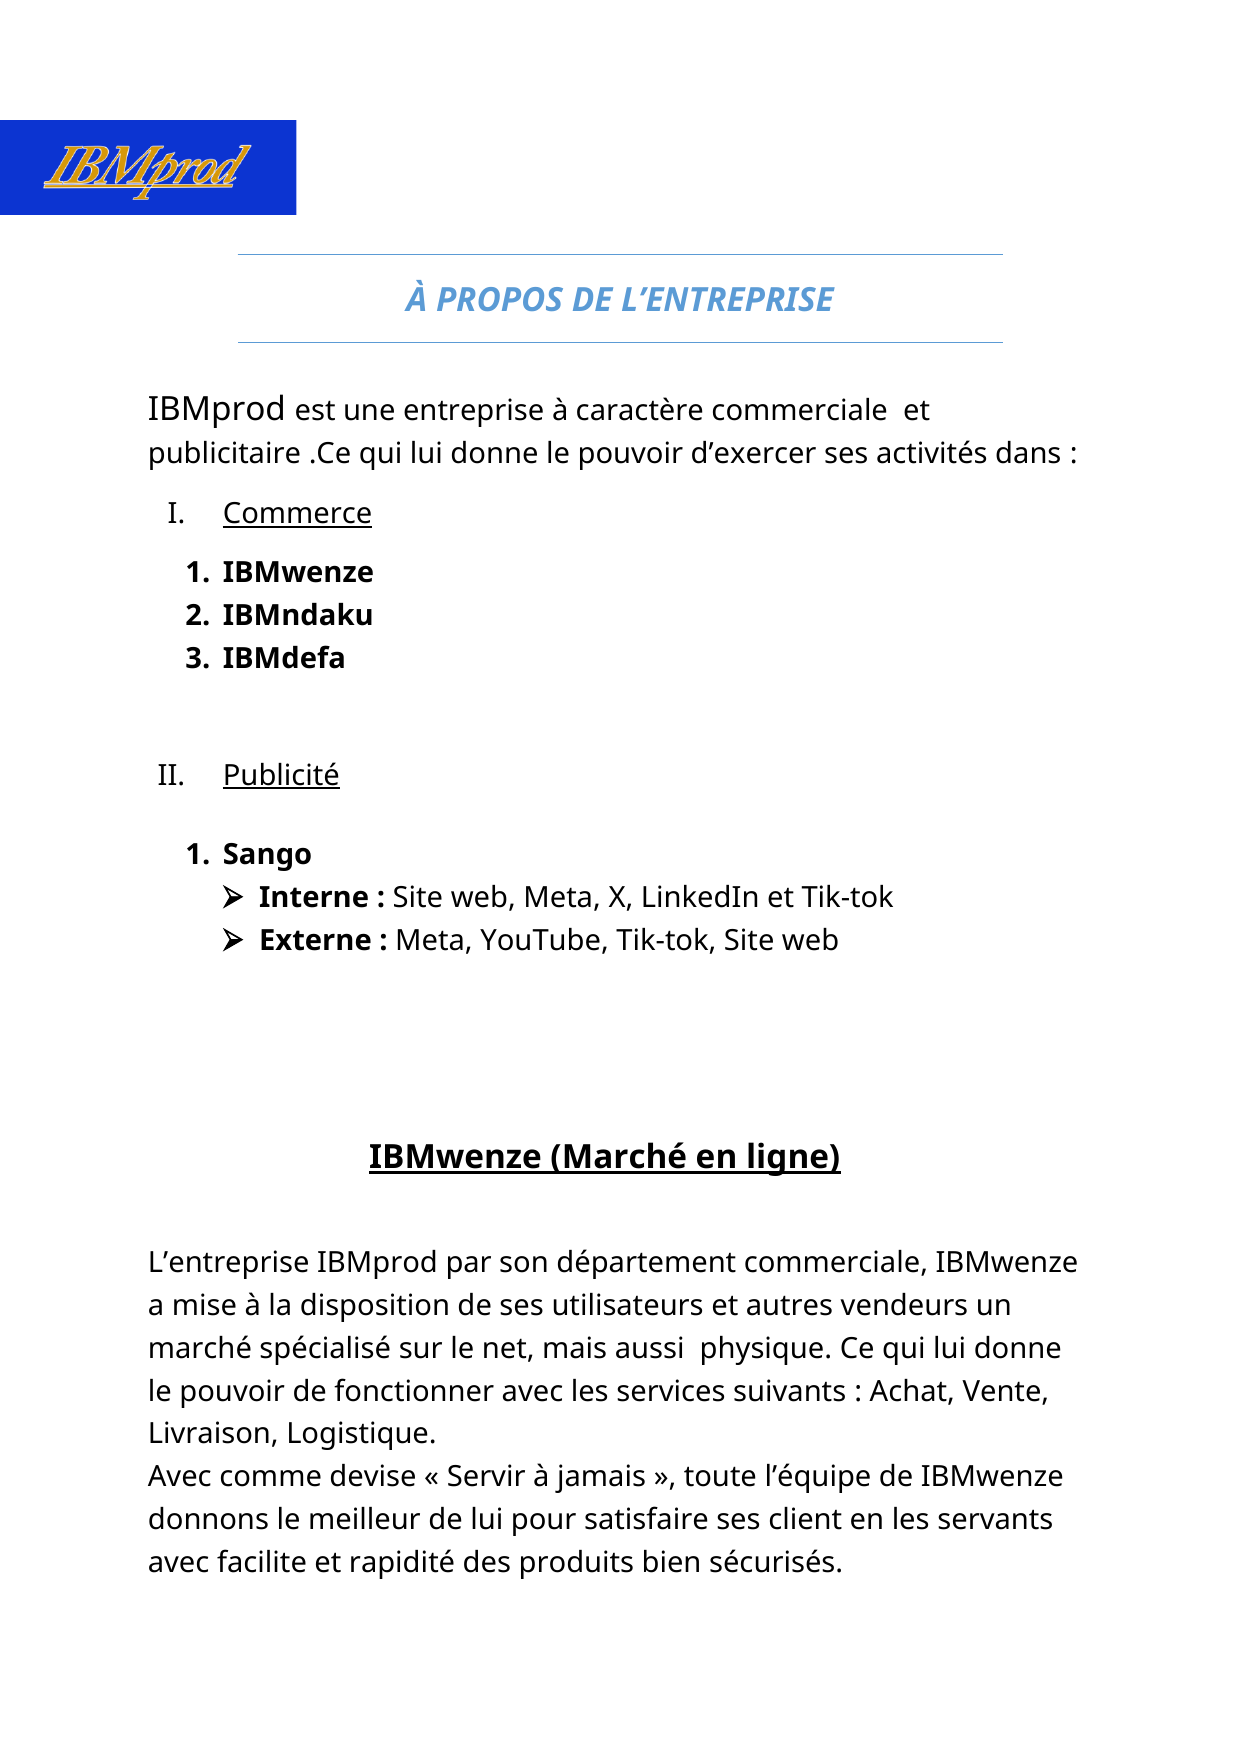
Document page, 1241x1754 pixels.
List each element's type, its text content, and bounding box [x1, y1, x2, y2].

text L’entreprise IBMprod par son département commerciale, IBMwenze a mise à la disposition de ses utilisateurs et autres vendeurs un marché spécialisé sur le net, mais aussi physique. Ce qui lui donne le pouvoir de fonctionner avec les services suivants : Achat, Vente, Livraison, Logistique. [148, 1241, 1093, 1452]
text Avec comme devise « Servir à jamais », toute l’équipe de IBMwenze donnons le meilleur de lui pour satisfaire ses client en les servants avec facilite et rapidité des produits bien sécurisés. [148, 1456, 1093, 1581]
text À PROPOS DE L’ENTREPRISE [238, 255, 1003, 342]
list IBMwenze [185, 552, 1093, 591]
list Interne : Site web, Meta, X, LinkedIn et Tik-tok [221, 876, 1093, 916]
list Sango [185, 833, 1093, 873]
list Externe : Meta, YouTube, Tik-tok, Site web [221, 919, 1093, 959]
list Commerce [185, 492, 1093, 532]
list IBMdefa [185, 637, 1093, 677]
list Publicité [185, 754, 1093, 793]
list IBMwenze (Marché en ligne) [333, 1133, 1093, 1178]
list IBMndaku [185, 594, 1093, 634]
picture [0, 120, 297, 215]
text IBMprod est une entreprise à caractère commerciale et publicitaire .Ce qui lui donne le pouvoir d’exercer ses activités dans : [148, 384, 1093, 472]
